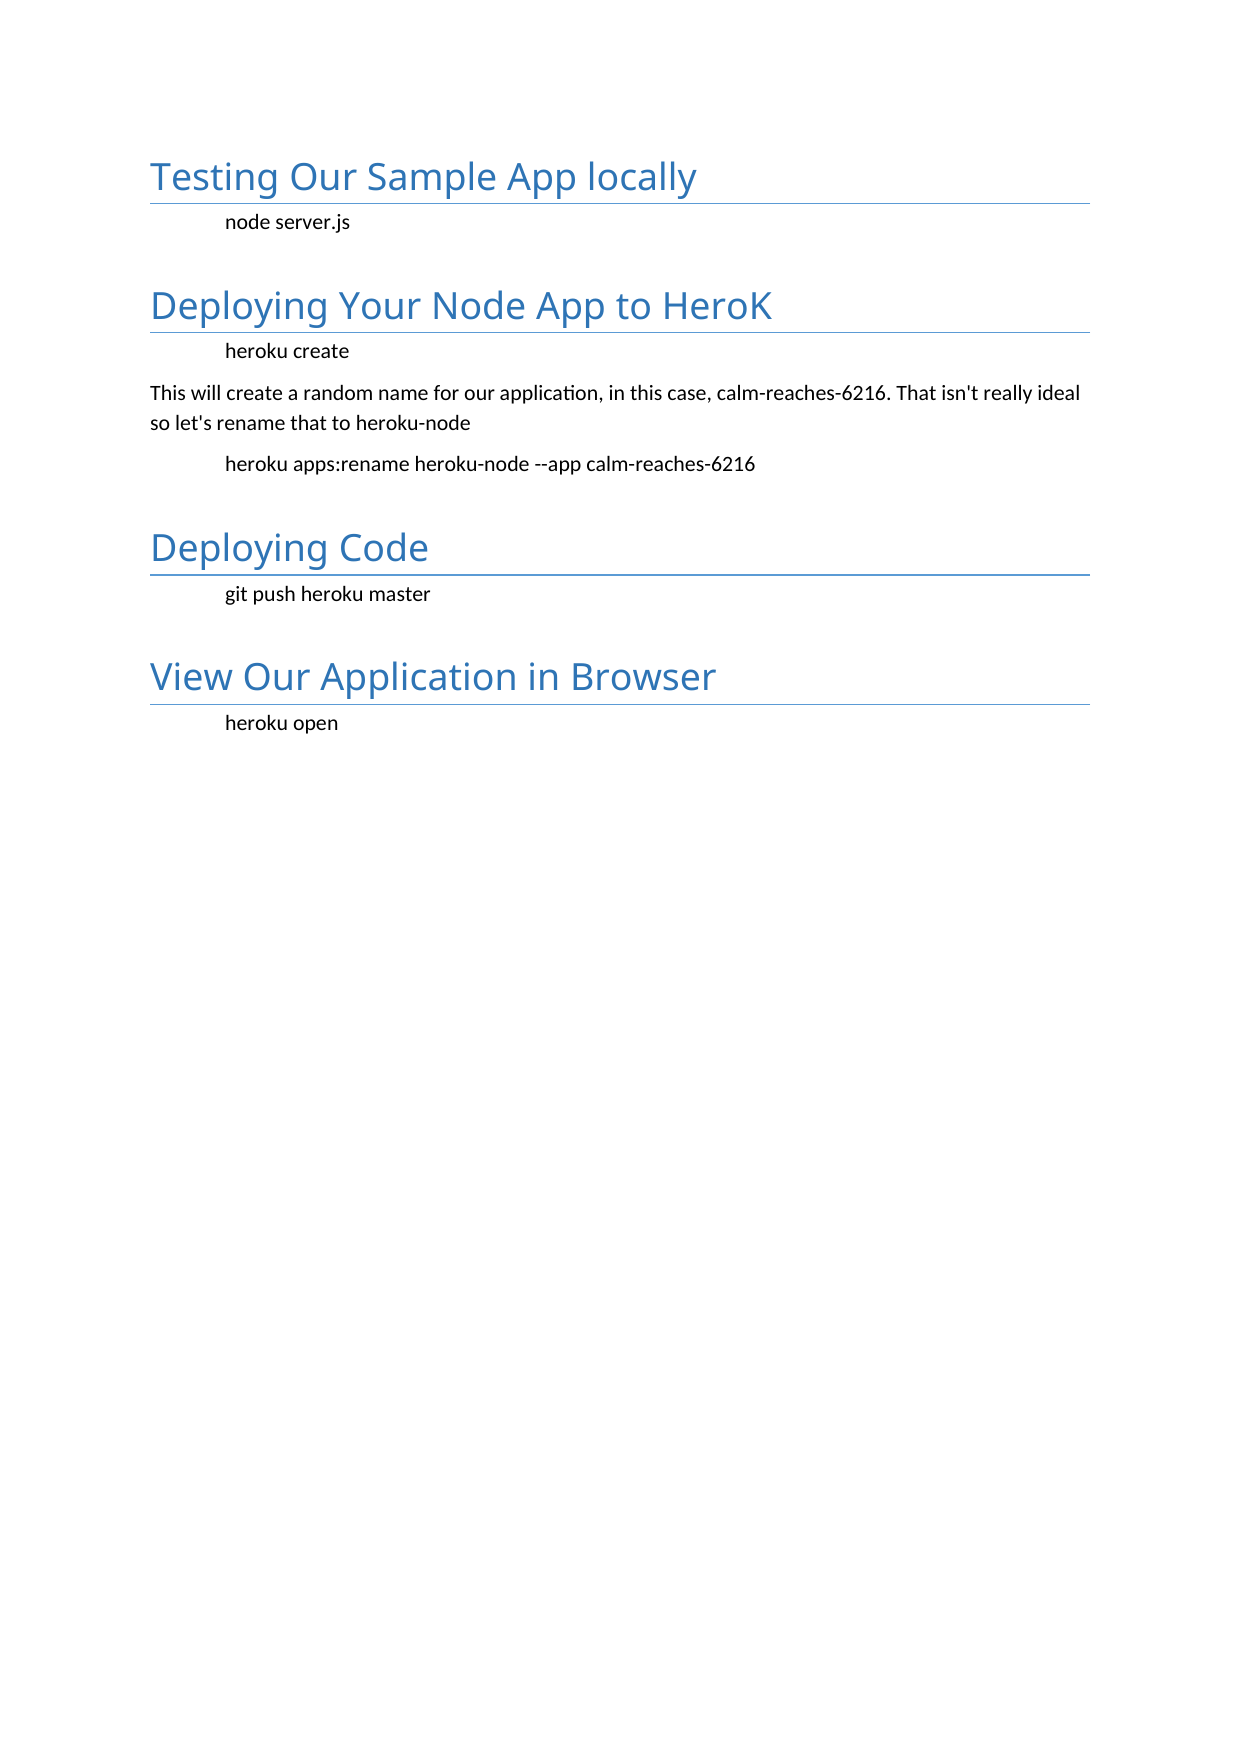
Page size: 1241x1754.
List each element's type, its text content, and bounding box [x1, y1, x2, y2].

list heroku create [225, 338, 1090, 364]
subtitle Testing Our Sample App locally [150, 150, 1090, 203]
list heroku apps:rename heroku-node --app calm-reaches-6216 [225, 450, 1090, 477]
list heroku open [225, 709, 1090, 736]
list node server.js [225, 208, 1090, 235]
subtitle View Our Application in Browser [150, 651, 1090, 704]
list git push heroku master [225, 580, 1090, 606]
text This will create a random name for our application, in this case, calm-reaches-6216. That isn't really ideal so let's rename that to heroku-node [150, 379, 1090, 435]
subtitle Deploying Your Node App to HeroK [150, 279, 1090, 332]
subtitle Deploying Code [150, 521, 1090, 574]
